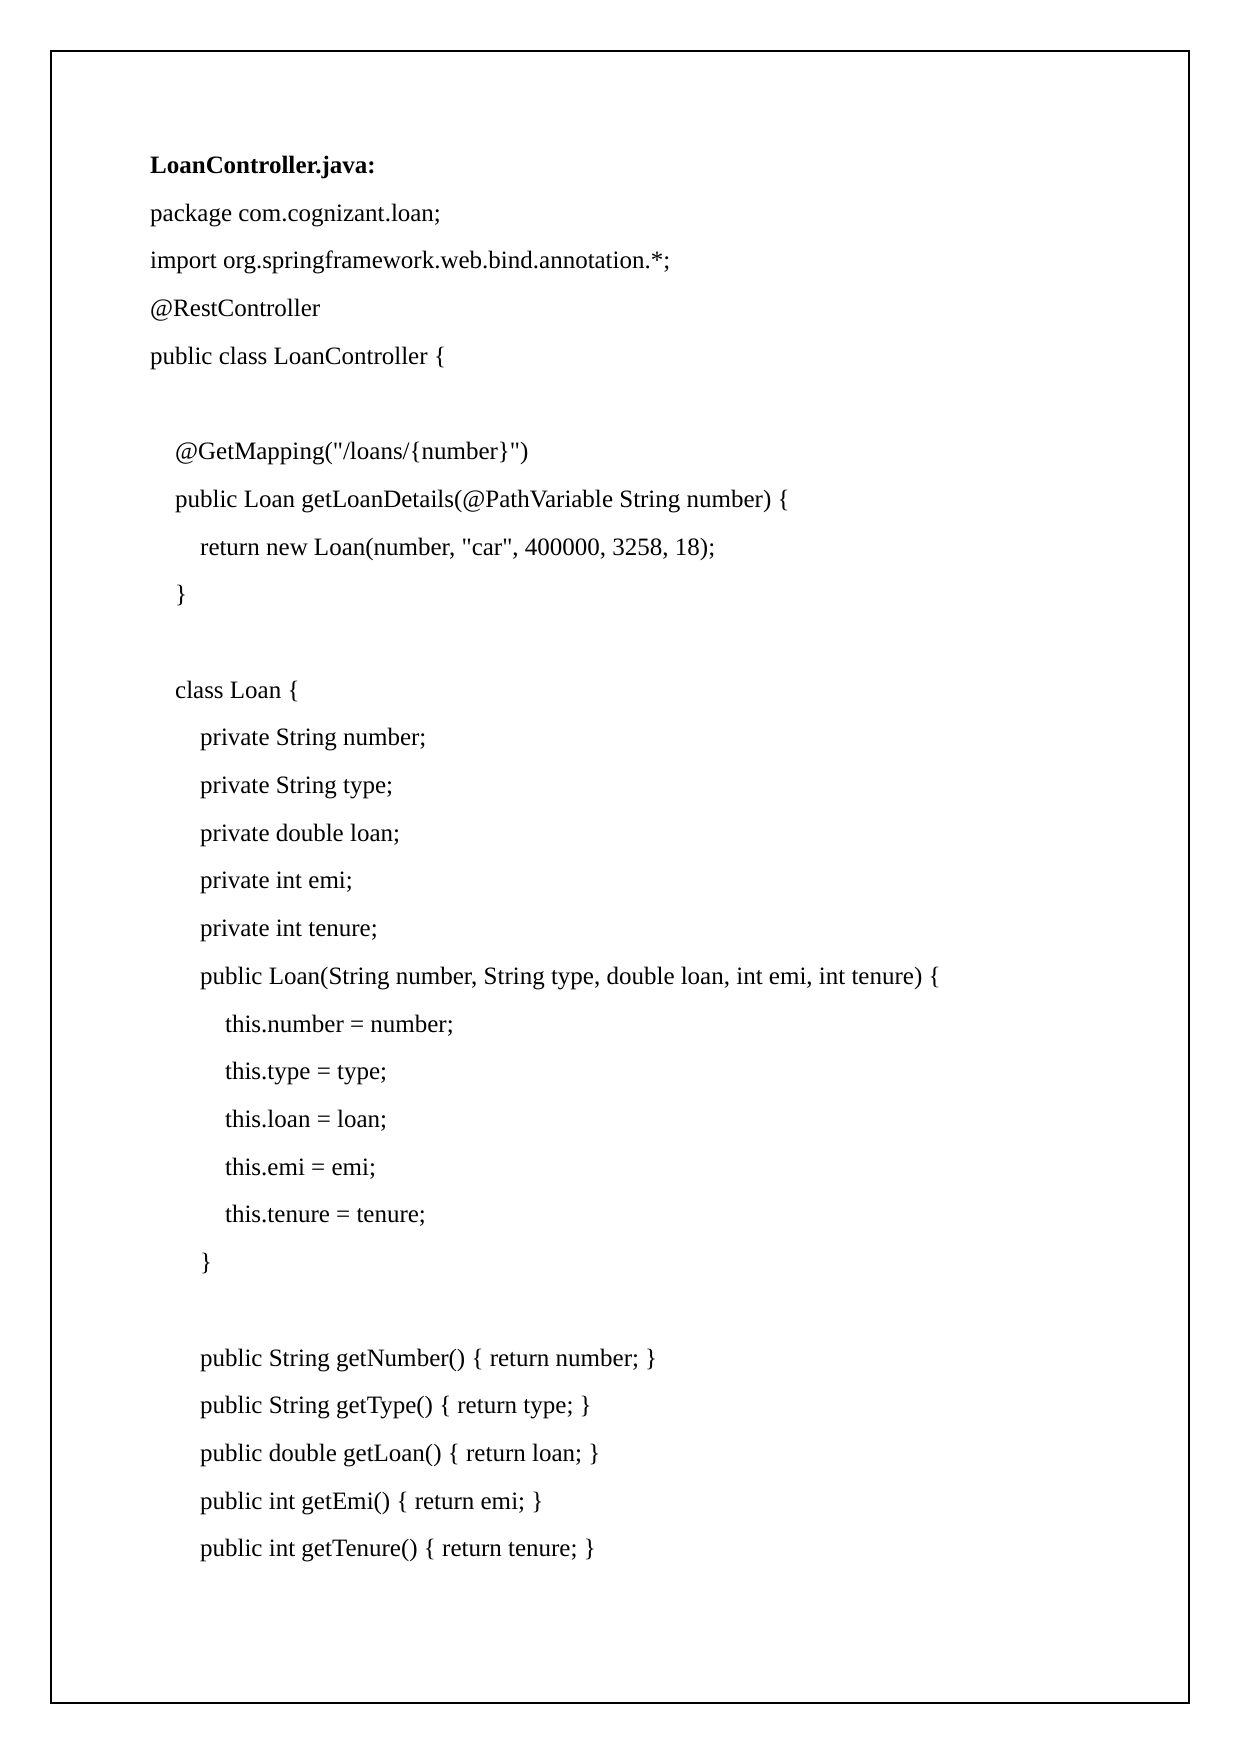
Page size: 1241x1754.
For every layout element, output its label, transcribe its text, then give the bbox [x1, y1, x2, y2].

text public int getTenure() { return tenure; } [150, 1533, 1090, 1562]
text this.loan = loan; [150, 1104, 1090, 1133]
text public class LoanController { [150, 341, 1090, 369]
text this.number = number; [150, 1009, 1090, 1037]
text class Loan { [150, 675, 1090, 703]
text import org.springframework.web.bind.annotation.*; [150, 245, 1090, 274]
text @RestController [150, 293, 1090, 322]
text this.type = type; [150, 1056, 1090, 1085]
text LoanController.java: [150, 150, 1090, 179]
text private int emi; [150, 866, 1090, 894]
text private int tenure; [150, 913, 1090, 942]
text public Loan(String number, String type, double loan, int emi, int tenure) { [150, 961, 1090, 990]
text this.emi = emi; [150, 1152, 1090, 1181]
text this.tenure = tenure; [150, 1199, 1090, 1228]
text @GetMapping("/loans/{number}") [150, 436, 1090, 465]
text private String type; [150, 770, 1090, 799]
text return new Loan(number, "car", 400000, 3258, 18); [150, 532, 1090, 560]
text private String number; [150, 722, 1090, 751]
text public double getLoan() { return loan; } [150, 1438, 1090, 1467]
text } [150, 1247, 1090, 1276]
text public String getType() { return type; } [150, 1390, 1090, 1419]
text package com.cognizant.loan; [150, 198, 1090, 226]
text private double loan; [150, 818, 1090, 847]
text public Loan getLoanDetails(@PathVariable String number) { [150, 484, 1090, 513]
text } [150, 579, 1090, 608]
text public String getNumber() { return number; } [150, 1343, 1090, 1371]
text public int getEmi() { return emi; } [150, 1486, 1090, 1514]
